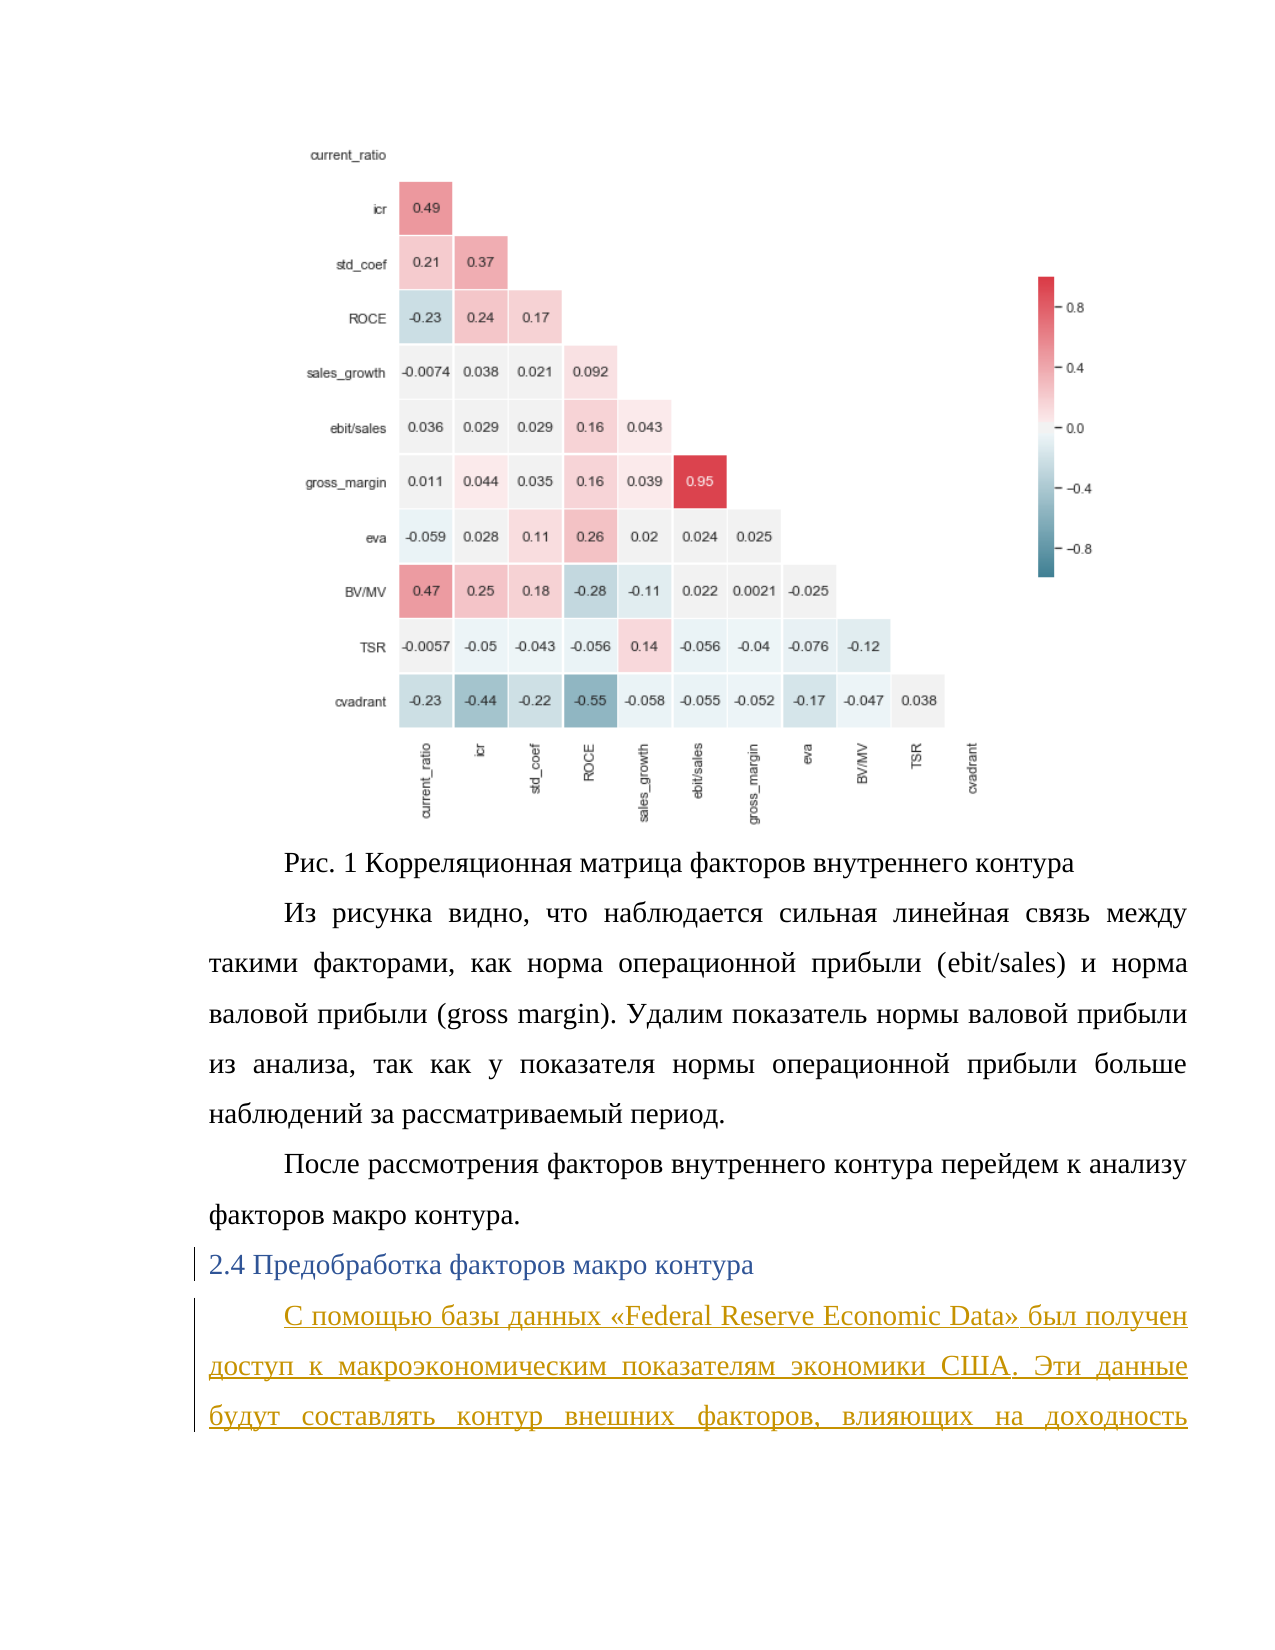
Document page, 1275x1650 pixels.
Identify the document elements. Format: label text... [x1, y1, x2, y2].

picture [296, 118, 1101, 831]
subtitle 2.4 Предобработка факторов макро контура [208, 1247, 1188, 1281]
text Рис. 1 Корреляционная матрица факторов внутреннего контура [208, 845, 1188, 878]
text Из рисунка видно, что наблюдается сильная линейная связь между такими факторами, как норма операционной прибыли (ebit/sales) и норма валовой прибыли (gross margin). Удалим показатель нормы валовой прибыли из анализа, так как у показателя нормы операционной прибыли больше наблюдений за рассматриваемый период. [208, 895, 1188, 1130]
text После рассмотрения факторов внутреннего контура перейдем к анализу факторов макро контура. [208, 1147, 1188, 1231]
